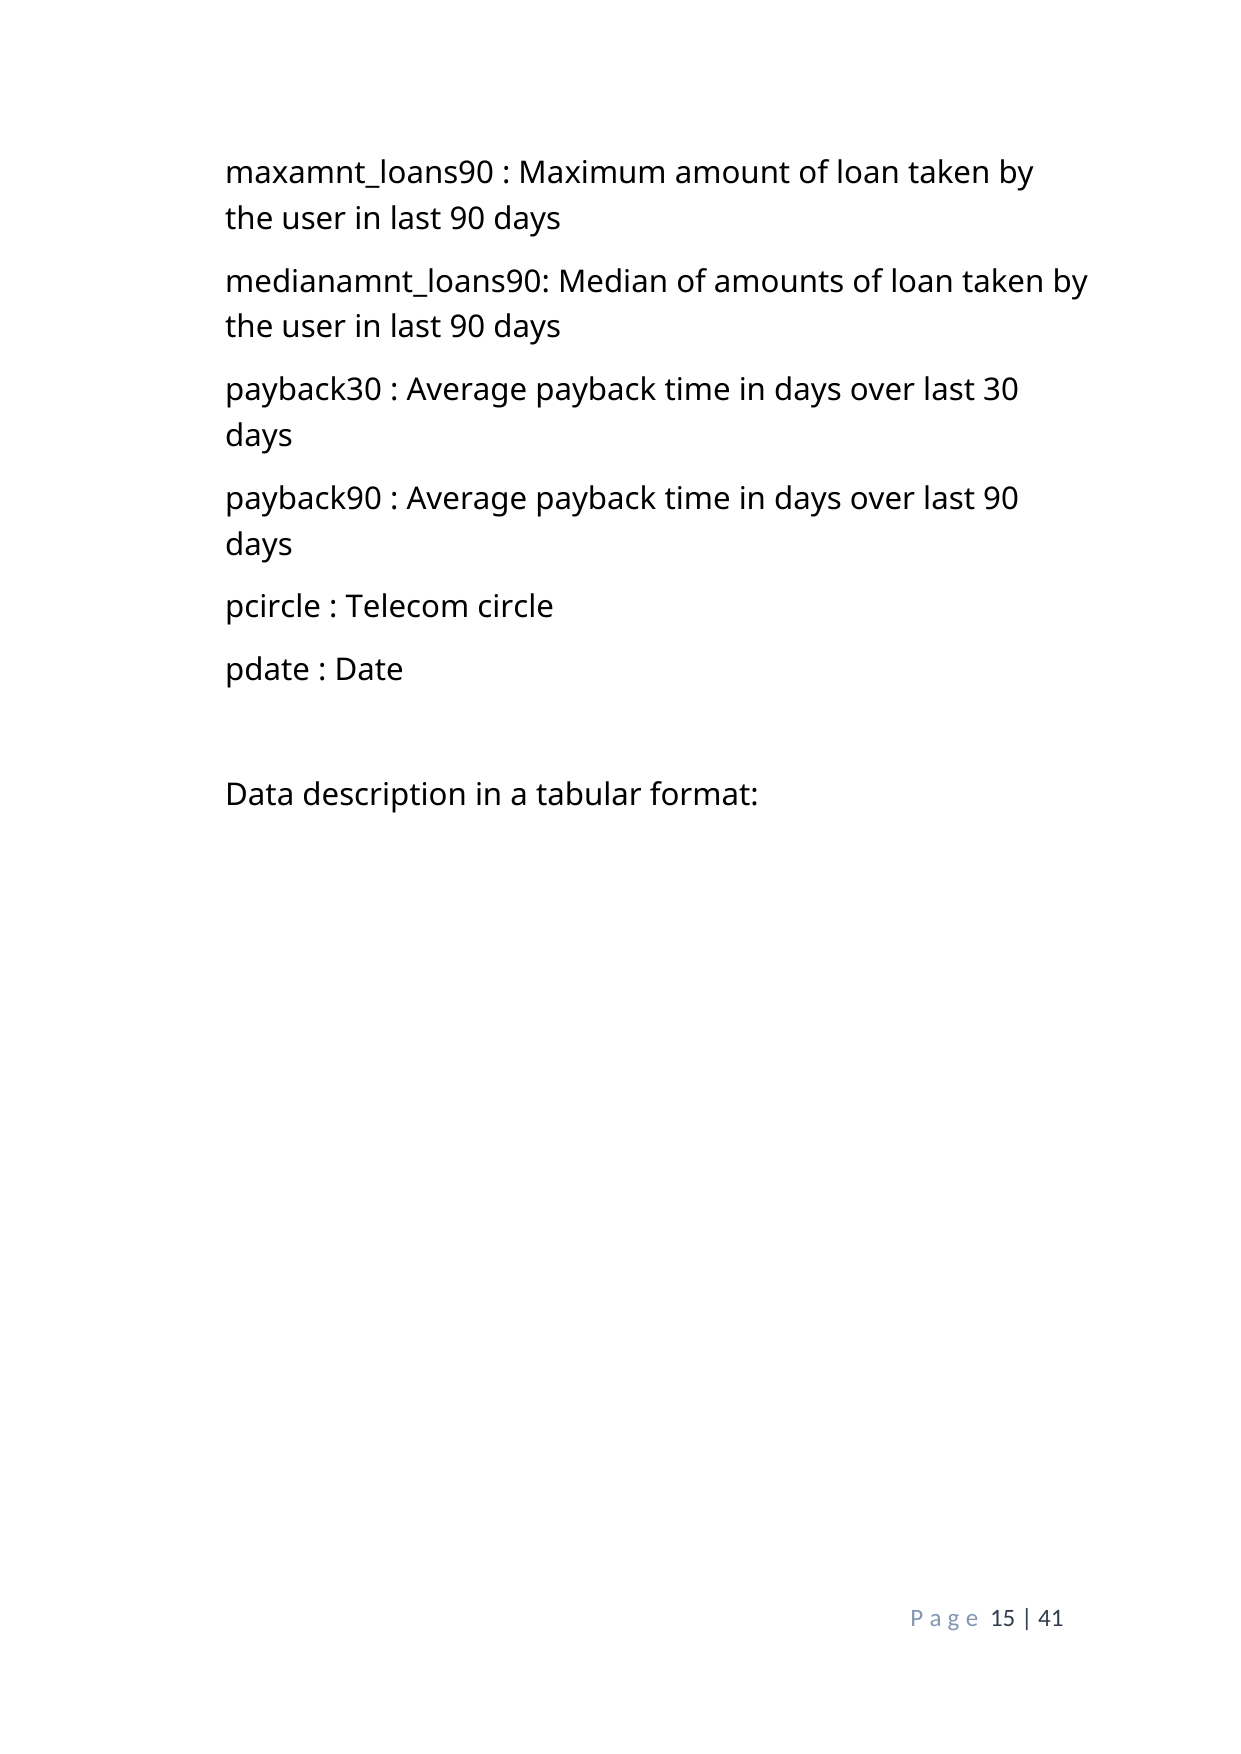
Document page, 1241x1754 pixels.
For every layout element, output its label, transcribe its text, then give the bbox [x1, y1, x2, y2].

text payback90 : Average payback time in days over last 90 days [225, 476, 1090, 564]
text payback30 : Average payback time in days over last 30 days [225, 367, 1090, 456]
text maxamnt_loans90 : Maximum amount of loan taken by the user in last 90 days [225, 150, 1090, 238]
text pdate : Date [225, 647, 1090, 689]
text medianamnt_loans90: Median of amounts of loan taken by the user in last 90 days [225, 258, 1090, 347]
text Data description in a tabular format: [225, 772, 1090, 814]
text pcircle : Telecom circle [225, 584, 1090, 627]
